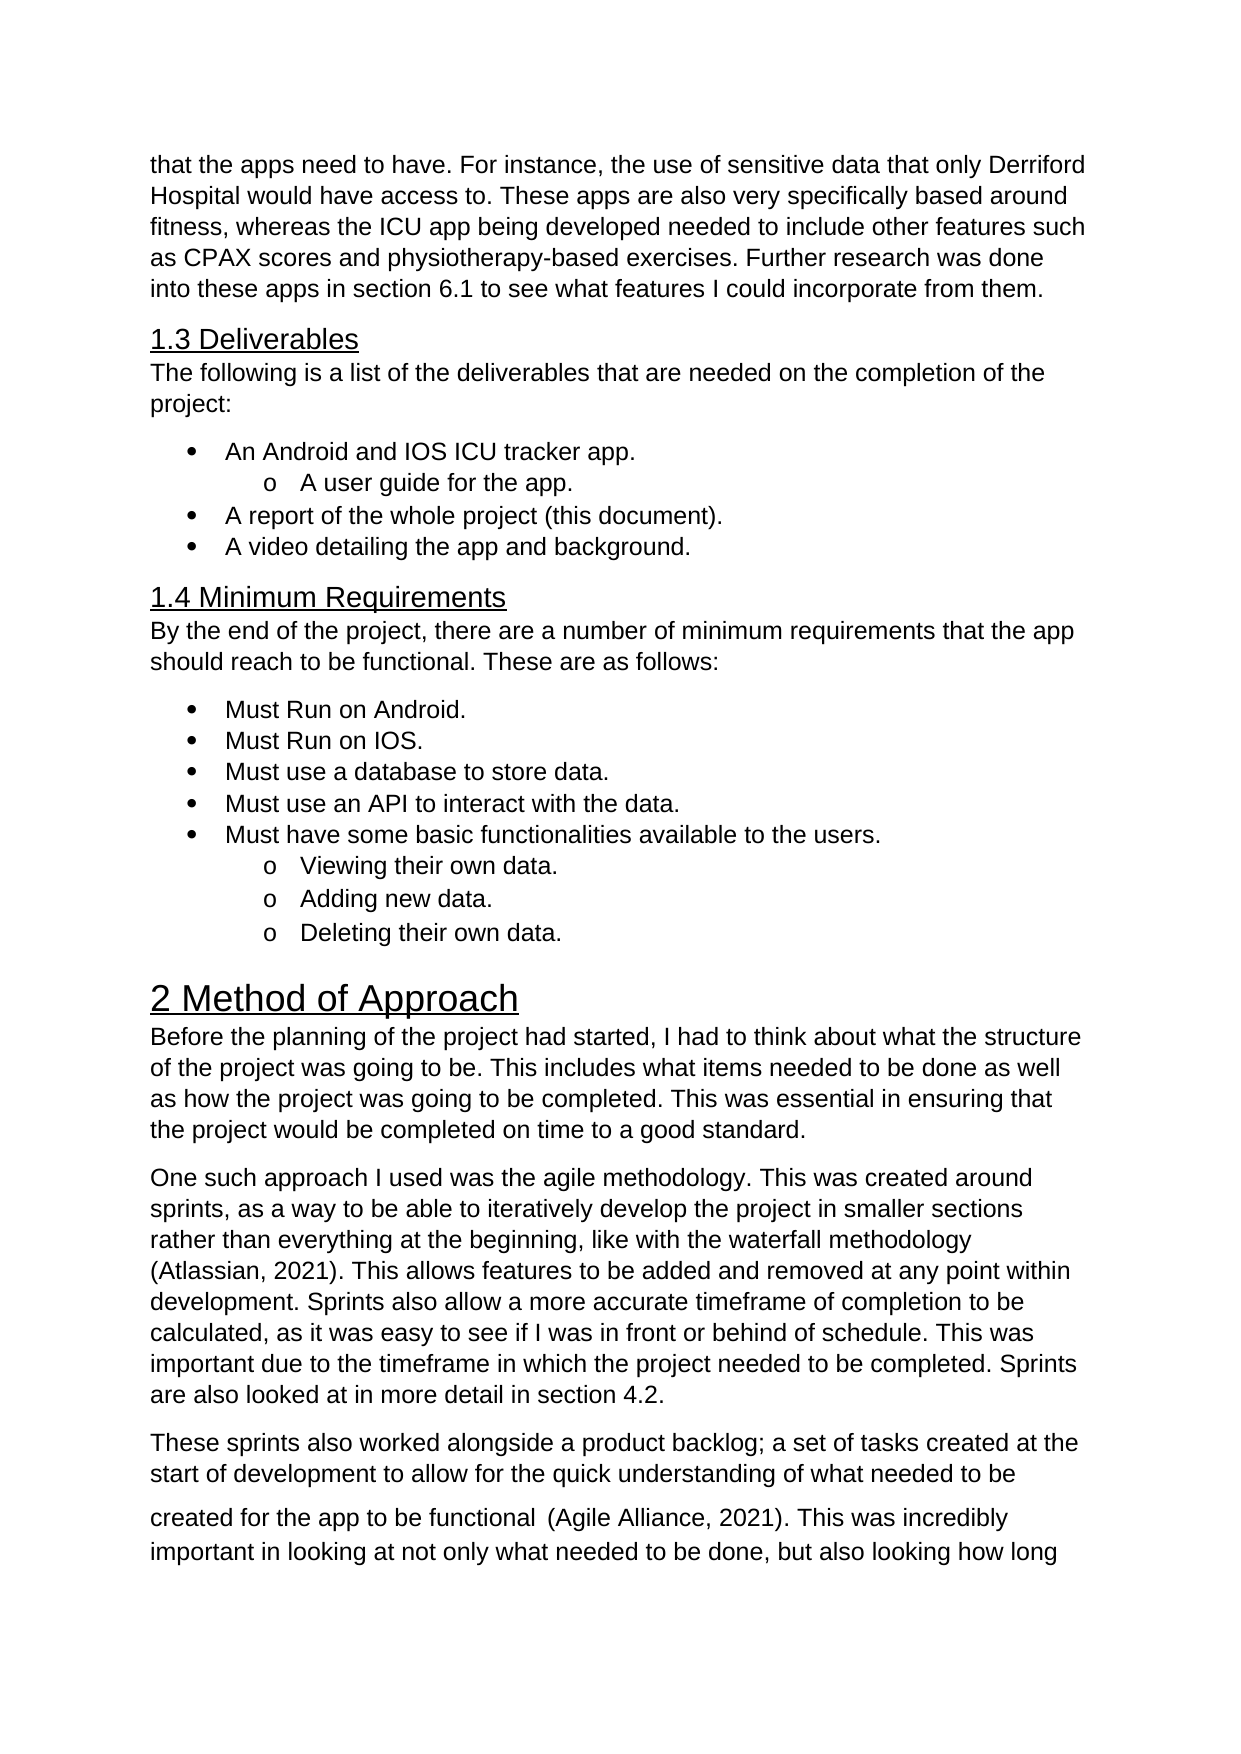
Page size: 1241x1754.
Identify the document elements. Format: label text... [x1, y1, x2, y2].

text One such approach I used was the agile methodology. This was created around sprints, as a way to be able to iteratively develop the project in smaller sections rather than everything at the beginning, like with the waterfall methodology (Atlassian, 2021). This allows features to be added and removed at any point within development. Sprints also allow a more accurate timeframe of completion to be calculated, as it was easy to see if I was in front or behind of schedule. This was important due to the timeframe in which the project needed to be completed. Sprints are also looked at in more detail in section 4.2. [150, 1163, 1090, 1409]
list Must Run on IOS. [187, 726, 1090, 755]
text Before the planning of the project had started, I had to think about what the structure of the project was going to be. This includes what items needed to be done as well as how the project was going to be completed. This was essential in ensuring that the project would be completed on time to a good standard. [150, 1022, 1090, 1144]
list Viewing their own data. [262, 851, 1090, 882]
subtitle 1.4 Minimum Requirements [150, 580, 1090, 614]
list Must Run on Android. [187, 695, 1090, 724]
text The following is a list of the deliverables that are needed on the completion of the project: [150, 358, 1090, 418]
list A user guide for the app. [262, 468, 1090, 499]
list A video detailing the app and background. [187, 532, 1090, 561]
list Adding new data. [262, 884, 1090, 915]
subtitle 2 Method of Approach [150, 976, 1090, 1019]
list Deleting their own data. [262, 917, 1090, 948]
list Must have some basic functionalities available to the users. [187, 820, 1090, 848]
list Must use an API to interact with the data. [187, 788, 1090, 817]
text By the end of the project, there are a number of minimum requirements that the app should reach to be functional. These are as follows: [150, 616, 1090, 676]
list A report of the whole project (this document). [187, 501, 1090, 530]
list Must use a database to store data. [187, 757, 1090, 786]
list An Android and IOS ICU tracker app. [187, 437, 1090, 466]
subtitle 1.3 Deliverables [150, 322, 1090, 355]
